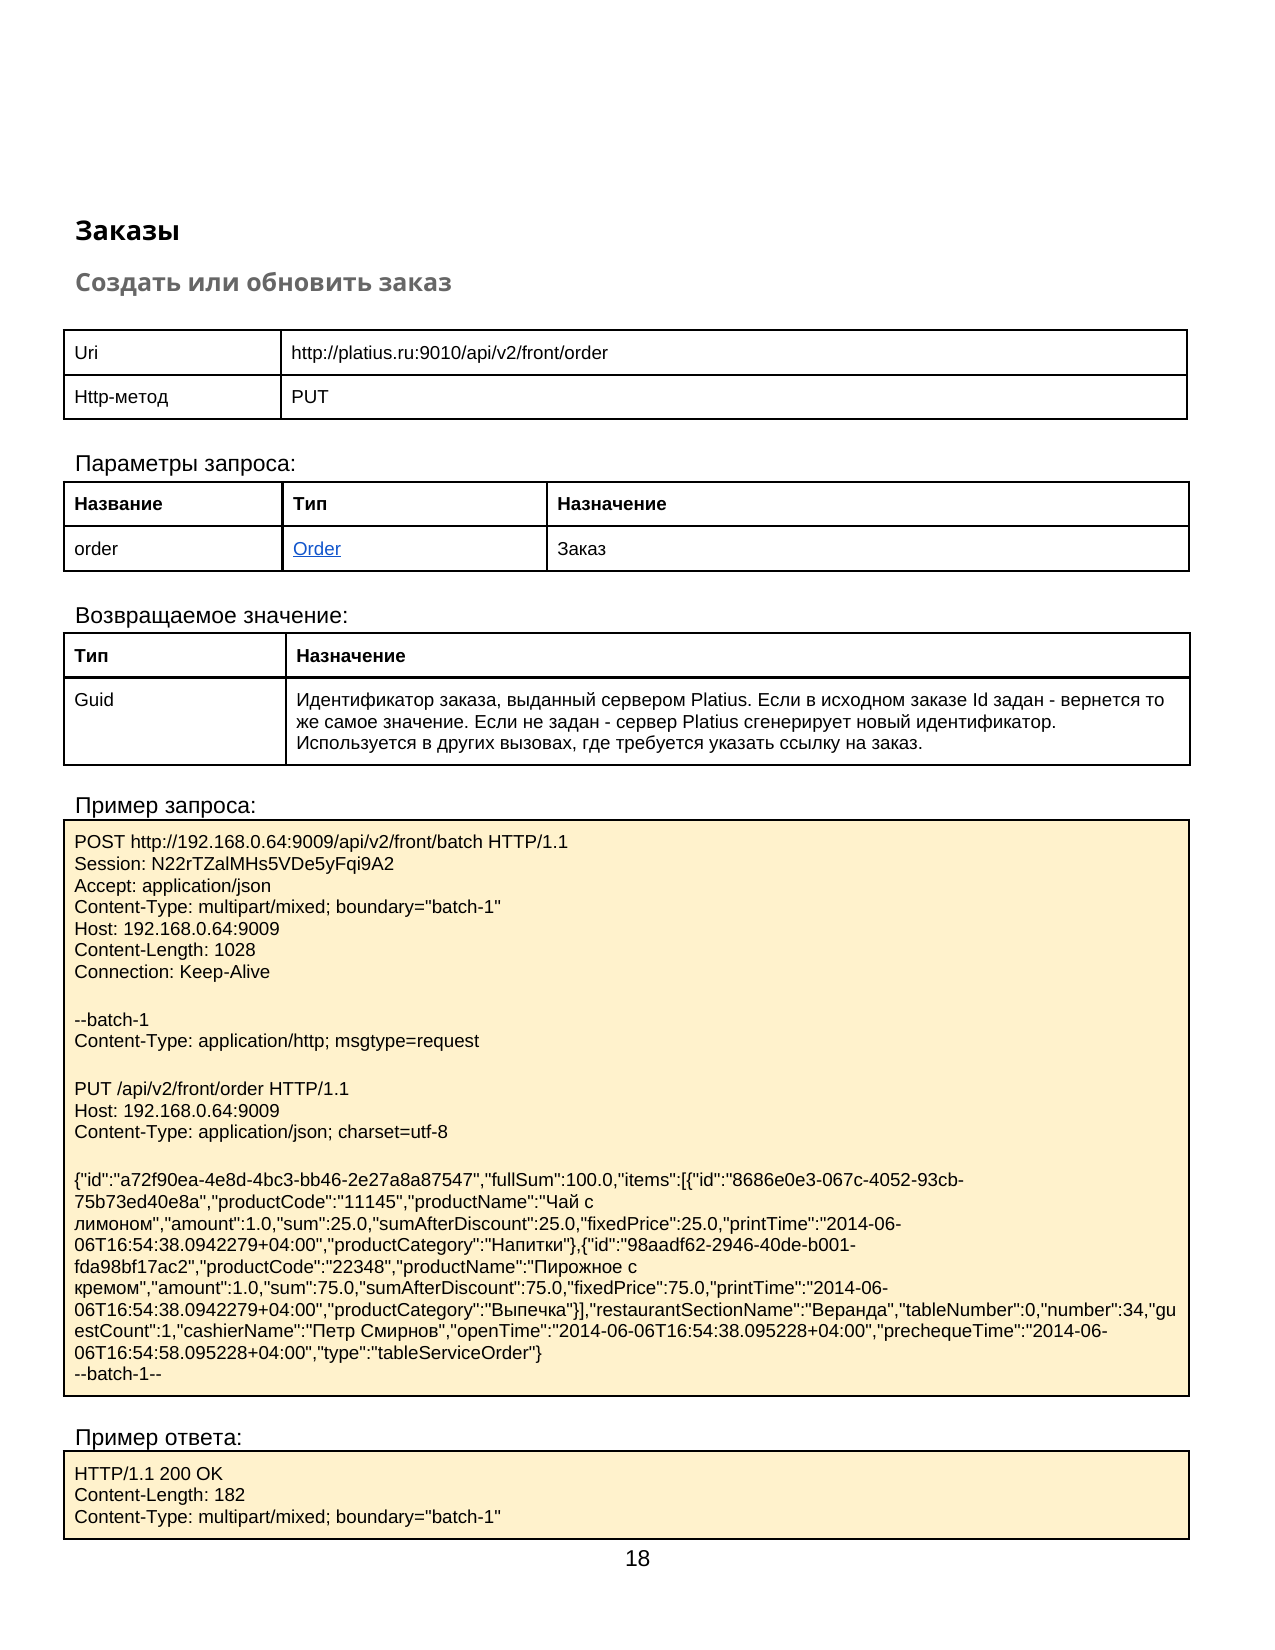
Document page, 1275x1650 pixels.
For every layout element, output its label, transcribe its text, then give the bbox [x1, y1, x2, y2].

table_cell Идентификатор заказа, выданный сервером Platius. Если в исходном заказе Id задан - вернется то же самое значение. Если не задан - сервер Platius сгенерирует новый идентификатор. Используется в других вызовах, где требуется указать ссылку на заказ. [287, 679, 1189, 764]
text Пример ответа: [75, 1424, 1200, 1450]
table_header POST http://192.168.0.64:9009/api/v2/front/batch HTTP/1.1 Session: N22rTZalMHs5VDe5yFqi9A2 Accept: application/json Content-Type: multipart/mixed; boundary="batch-1" Host: 192.168.0.64:9009 Content-Length: 1028 Connection: Keep-Alive --batch-1 Content-Type: application/http; msgtype=request PUT /api/v2/front/order HTTP/1.1 Host: 192.168.0.64:9009 Content-Type: application/json; charset=utf-8 {"id":"a72f90ea-4e8d-4bc3-bb46-2e27a8a87547","fullSum":100.0,"items":[{"id":"8686e0e3-067c-4052-93cb-75b73ed40e8a","productCode":"11145","productName":"Чай с лимоном","amount":1.0,"sum":25.0,"sumAfterDiscount":25.0,"fixedPrice":25.0,"printTime":"2014-06-06T16:54:38.0942279+04:00","productCategory":"Напитки"},{"id":"98aadf62-2946-40de-b001-fda98bf17ac2","productCode":"22348","productName":"Пирожное с кремом","amount":1.0,"sum":75.0,"sumAfterDiscount":75.0,"fixedPrice":75.0,"printTime":"2014-06-06T16:54:38.0942279+04:00","productCategory":"Выпечка"}],"restaurantSectionName":"Веранда","tableNumber":0,"number":34,"guestCount":1,"cashierName":"Петр Смирнов","openTime":"2014-06-06T16:54:38.095228+04:00","prechequeTime":"2014-06-06T16:54:58.095228+04:00","type":"tableServiceOrder"} --batch-1-- [65, 821, 1188, 1395]
table_header Назначение [287, 634, 1189, 676]
table_cell PUT [282, 376, 1186, 418]
table_header Тип [65, 634, 285, 676]
subtitle Заказы [75, 211, 1200, 248]
text Пример запроса: [75, 792, 1200, 819]
table_header Назначение [548, 483, 1188, 525]
table_cell Http-метод [65, 376, 280, 418]
table_header Тип [284, 483, 546, 525]
table_header http://platius.ru:9010/api/v2/front/order [282, 331, 1186, 373]
table_cell Order [284, 527, 546, 569]
text Параметры запроса: [75, 450, 1200, 477]
table_cell order [65, 527, 281, 569]
table_cell Guid [65, 679, 285, 764]
table_header Uri [65, 331, 280, 373]
table_header Название [65, 483, 281, 525]
subtitle Создать или обновить заказ [75, 265, 1200, 299]
text Возвращаемое значение: [75, 602, 1200, 628]
table_cell Заказ [548, 527, 1188, 569]
